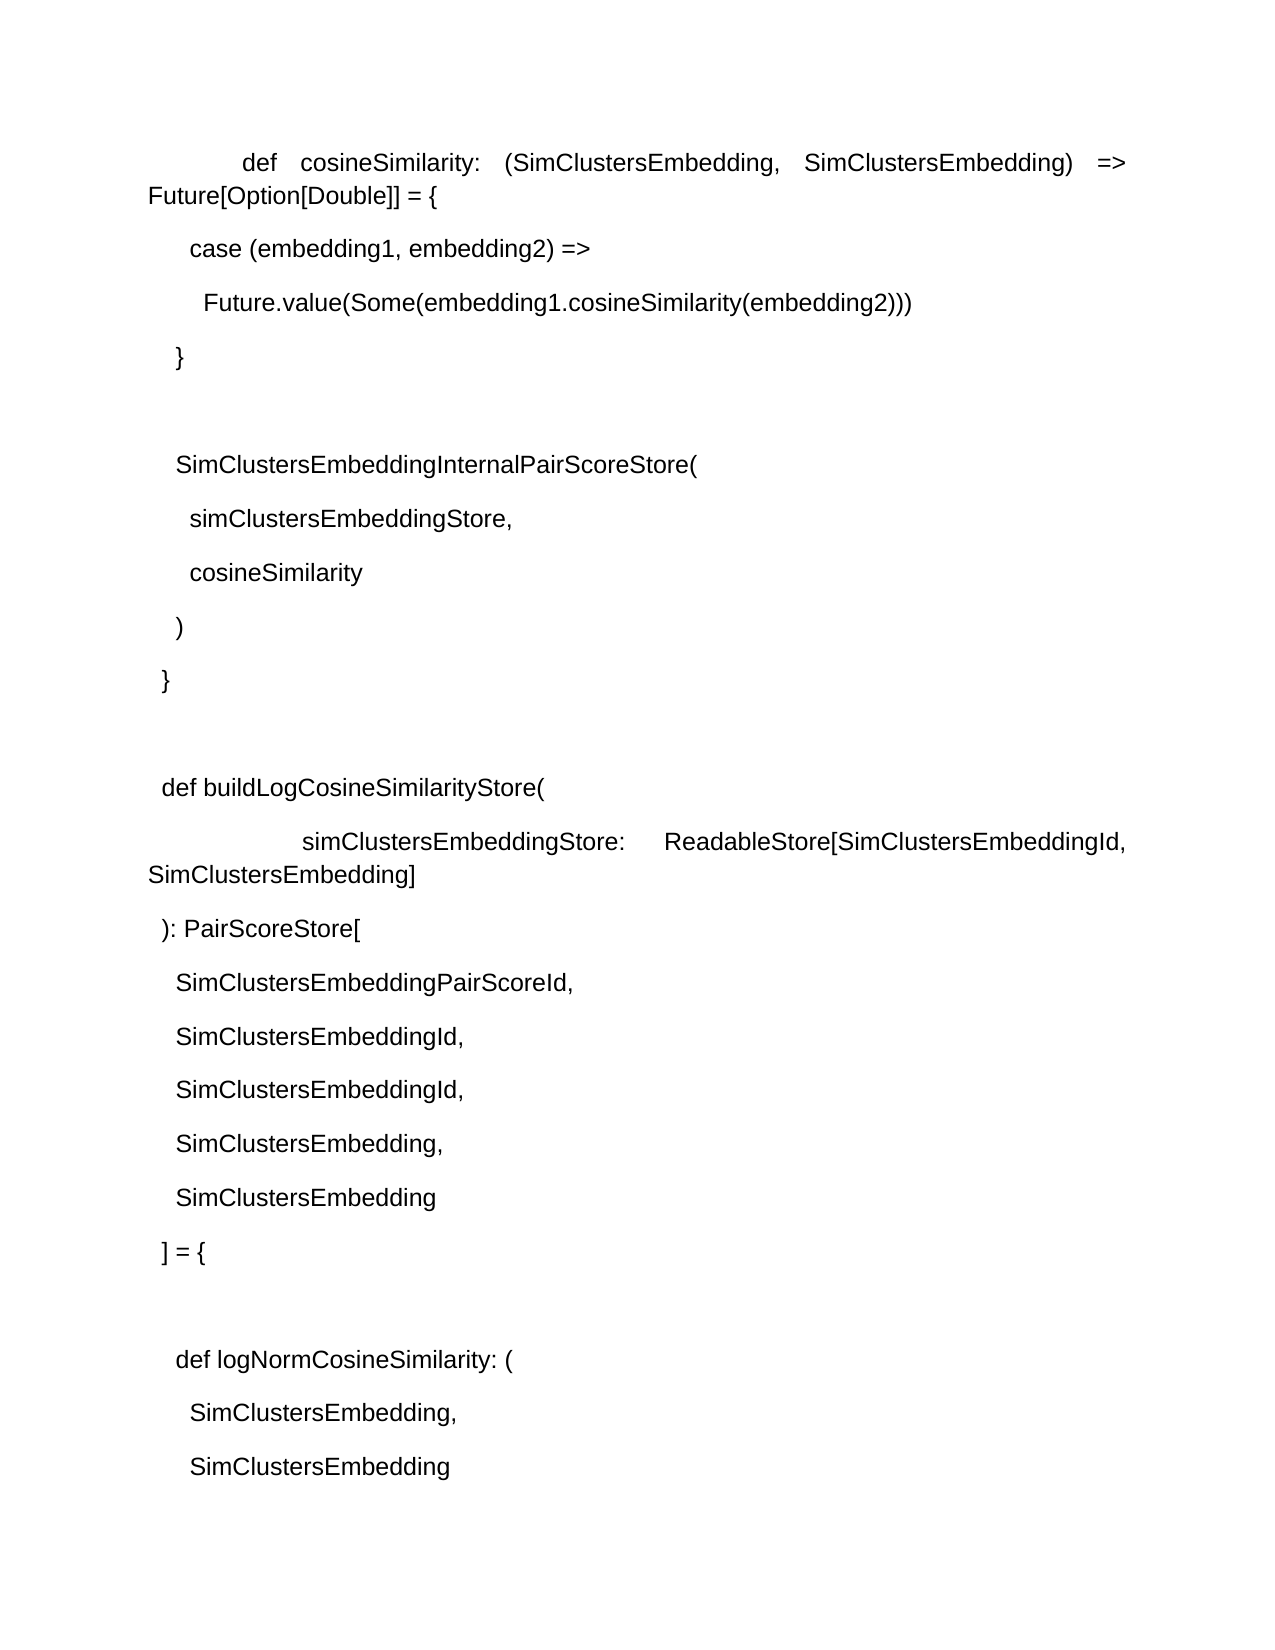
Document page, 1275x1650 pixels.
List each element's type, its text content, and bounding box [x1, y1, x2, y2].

text SimClustersEmbedding, [148, 1129, 1127, 1158]
text def buildLogCosineSimilarityStore( [148, 773, 1127, 802]
text SimClustersEmbedding, [148, 1398, 1127, 1427]
text SimClustersEmbeddingInternalPairScoreStore( [148, 450, 1127, 479]
text simClustersEmbeddingStore: ReadableStore[SimClustersEmbeddingId, SimClustersEmbedding] [148, 827, 1127, 889]
text SimClustersEmbedding [148, 1183, 1127, 1212]
text SimClustersEmbedding [148, 1452, 1127, 1481]
text def logNormCosineSimilarity: ( [148, 1344, 1127, 1373]
text Future.value(Some(embedding1.cosineSimilarity(embedding2))) [148, 288, 1127, 317]
text ) [148, 611, 1127, 640]
text ] = { [148, 1237, 1127, 1266]
text case (embedding1, embedding2) => [148, 234, 1127, 263]
text cosineSimilarity [148, 558, 1127, 586]
text ): PairScoreStore[ [148, 914, 1127, 942]
text simClustersEmbeddingStore, [148, 504, 1127, 532]
text def cosineSimilarity: (SimClustersEmbedding, SimClustersEmbedding) => Future[Option[Double]] = { [148, 148, 1127, 209]
text SimClustersEmbeddingId, [148, 1075, 1127, 1104]
text SimClustersEmbeddingId, [148, 1021, 1127, 1050]
text } [148, 665, 1127, 694]
text } [148, 342, 1127, 371]
text SimClustersEmbeddingPairScoreId, [148, 968, 1127, 996]
